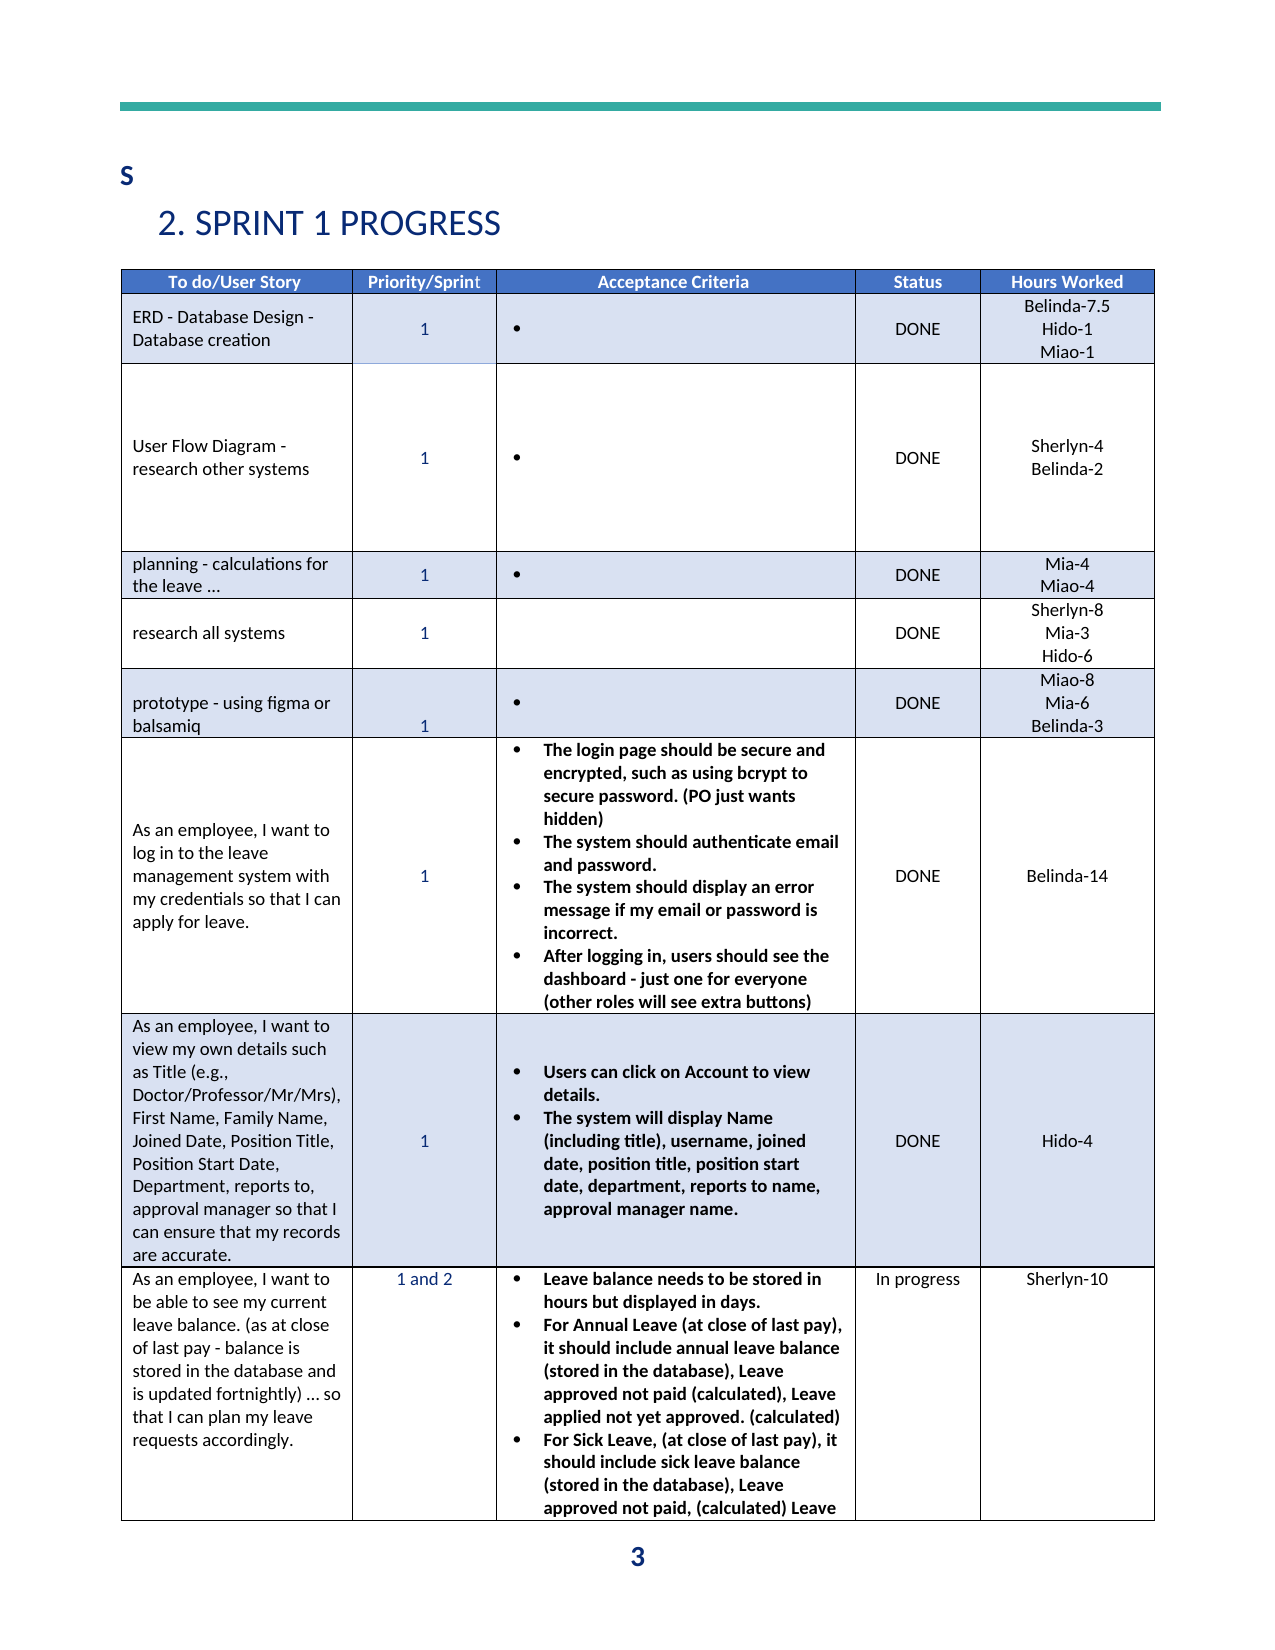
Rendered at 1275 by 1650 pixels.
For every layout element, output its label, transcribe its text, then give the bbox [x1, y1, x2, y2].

table_cell 1 [353, 294, 496, 363]
table_header To do/User Story [122, 270, 352, 293]
table_cell Sherlyn-10 [981, 1268, 1154, 1519]
table_cell DONE [856, 552, 980, 598]
subtitle SPRINT 1 PROGRESS [157, 198, 1155, 244]
table_header Status [856, 270, 980, 293]
table_cell DONE [856, 599, 980, 667]
table_cell As an employee, I want to log in to the leave management system with my credentials so that I can apply for leave. [122, 738, 352, 1013]
table_cell DONE [856, 669, 980, 737]
table_cell [497, 599, 855, 667]
table_cell [497, 364, 855, 551]
table_cell Users can click on Account to view details. The system will display Name (including title), username, joined date, position title, position start date, department, reports to name, approval manager name. [497, 1014, 855, 1266]
table_cell Mia-4 Miao-4 [981, 552, 1154, 598]
table_cell Hido-4 [981, 1014, 1154, 1266]
table_cell 1 [353, 738, 496, 1013]
table_cell DONE [856, 294, 980, 363]
table_cell Belinda-7.5 Hido-1 Miao-1 [981, 294, 1154, 363]
table_cell 1 [353, 1014, 496, 1266]
table_cell Miao-8 Mia-6 Belinda-3 [981, 669, 1154, 737]
table_cell research all systems [122, 599, 352, 667]
table_cell [497, 552, 855, 598]
table_cell Belinda-14 [981, 738, 1154, 1013]
table_header Priority/Sprint [353, 270, 496, 293]
table_cell planning - calculations for the leave ... [122, 552, 352, 598]
table_cell [497, 294, 855, 363]
table_cell User Flow Diagram - research other systems [122, 364, 352, 551]
table_cell As an employee, I want to view my own details such as Title (e.g., Doctor/Professor/Mr/Mrs), First Name, Family Name, Joined Date, Position Title, Position Start Date, Department, reports to, approval manager so that I can ensure that my records are accurate. [122, 1014, 352, 1266]
table_cell ERD - Database Design - Database creation [122, 294, 352, 363]
table_cell The login page should be secure and encrypted, such as using bcrypt to secure password. (PO just wants hidden) The system should authenticate email and password. The system should display an error message if my email or password is incorrect. After logging in, users should see the dashboard - just one for everyone (other roles will see extra buttons) [497, 738, 855, 1013]
table_cell 1 [353, 669, 496, 737]
table_cell prototype - using figma or balsamiq [122, 669, 352, 737]
table_cell DONE [856, 364, 980, 551]
table_cell 1 [353, 552, 496, 598]
table_cell 1 [353, 599, 496, 667]
table_cell In progress [856, 1268, 980, 1519]
table_header Hours Worked [981, 270, 1154, 293]
table_cell Sherlyn-4 Belinda-2 [981, 364, 1154, 551]
table_cell 1 and 2 [353, 1268, 496, 1519]
table_cell [497, 669, 855, 737]
table_cell 1 [353, 364, 496, 551]
table_cell Sherlyn-8 Mia-3 Hido-6 [981, 599, 1154, 667]
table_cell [122, 1268, 352, 1519]
table_header Acceptance Criteria [497, 270, 855, 293]
table_cell DONE [856, 1014, 980, 1266]
text S [120, 157, 1155, 193]
table_cell DONE [856, 738, 980, 1013]
